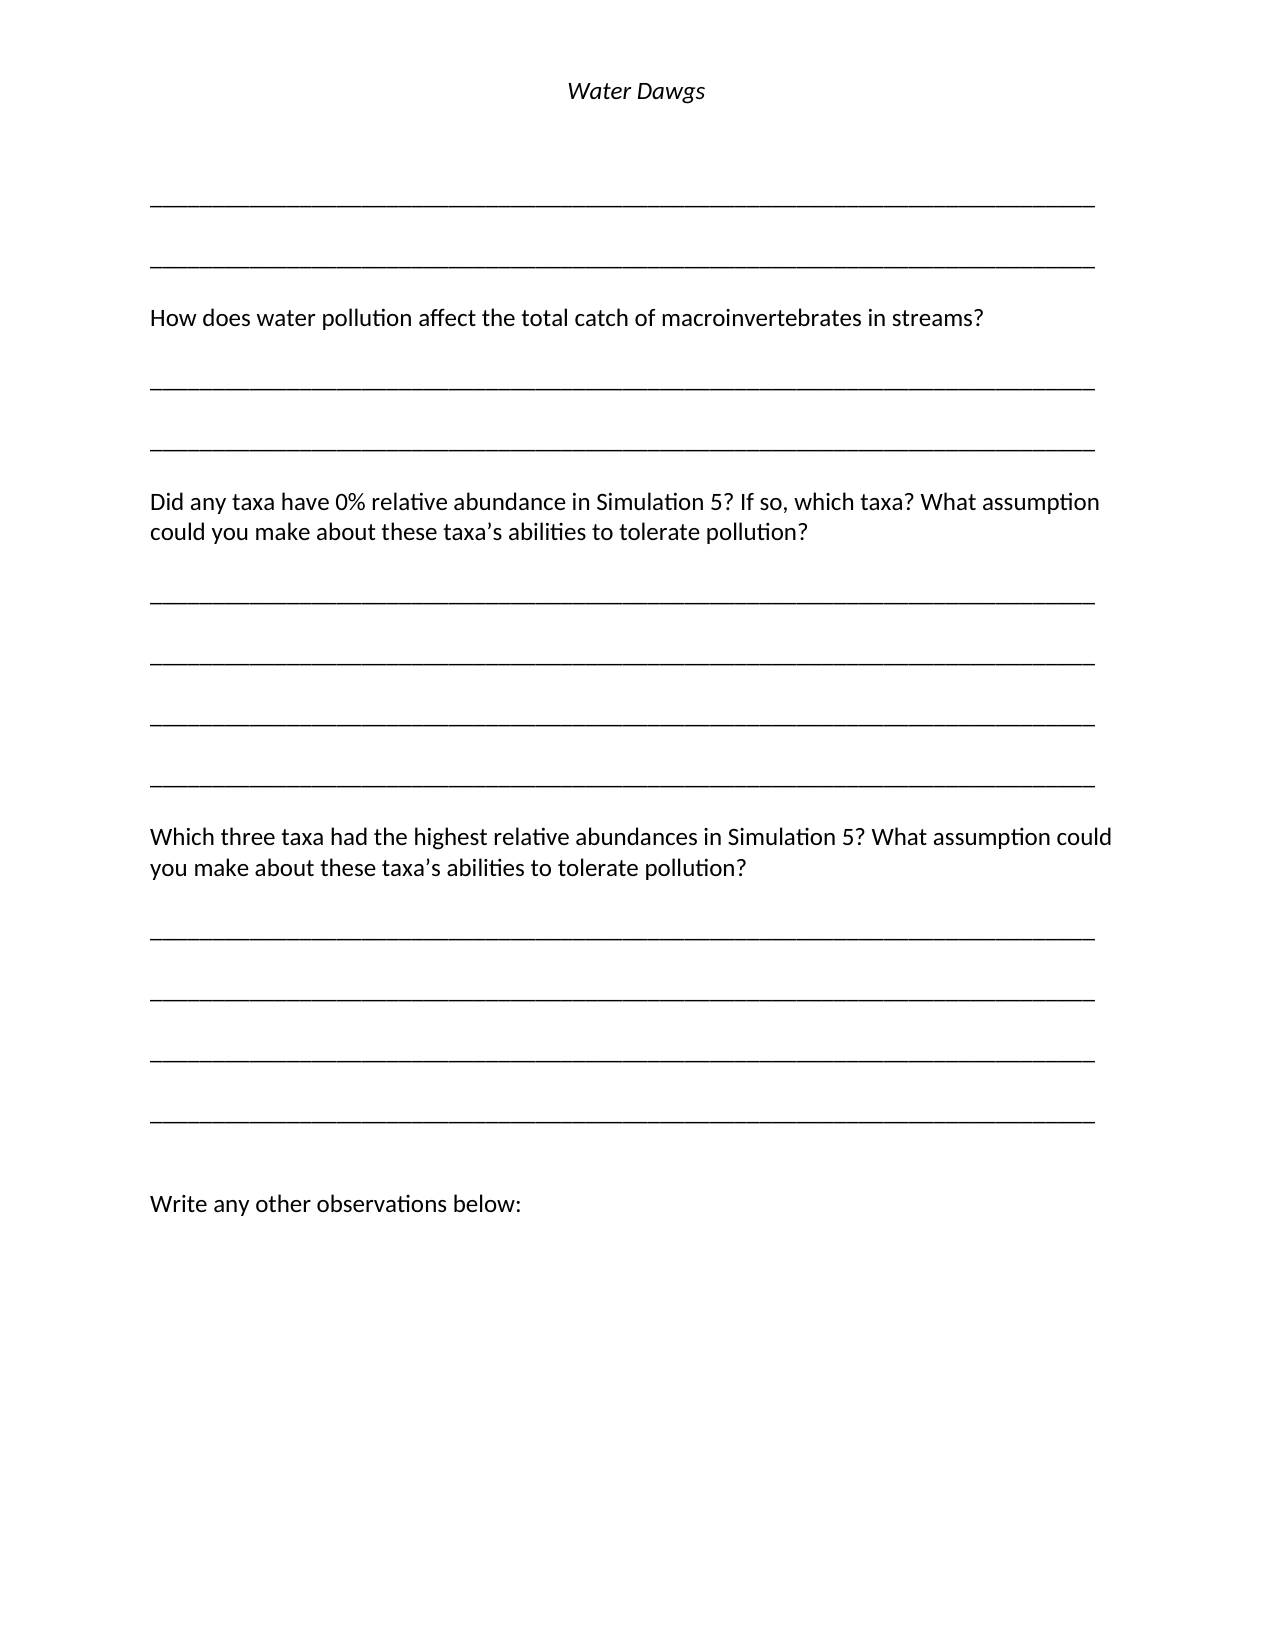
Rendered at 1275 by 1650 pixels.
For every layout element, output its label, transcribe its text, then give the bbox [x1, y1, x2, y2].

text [150, 242, 1125, 272]
text ____________________________________________________________________________ [150, 638, 1125, 669]
text Which three taxa had the highest relative abundances in Simulation 5? What assumption could you make about these taxa’s abilities to tolerate pollution? [150, 821, 1125, 882]
text ____________________________________________________________________________ [150, 577, 1125, 608]
text Did any taxa have 0% relative abundance in Simulation 5? If so, which taxa? What assumption could you make about these taxa’s abilities to tolerate pollution? [150, 486, 1125, 547]
text ____________________________________________________________________________ [150, 1035, 1125, 1066]
text How does water pollution affect the total catch of macroinvertebrates in streams? [150, 303, 1125, 333]
text ____________________________________________________________________________ [150, 1096, 1125, 1127]
text ____________________________________________________________________________ [150, 425, 1125, 455]
text ____________________________________________________________________________ [150, 760, 1125, 791]
text ____________________________________________________________________________ [150, 364, 1125, 394]
text ____________________________________________________________________________ [150, 913, 1125, 943]
text ____________________________________________________________________________ [150, 974, 1125, 1004]
text Write any other observations below: [150, 1188, 1125, 1218]
text ____________________________________________________________________________ [150, 699, 1125, 730]
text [150, 181, 1125, 211]
